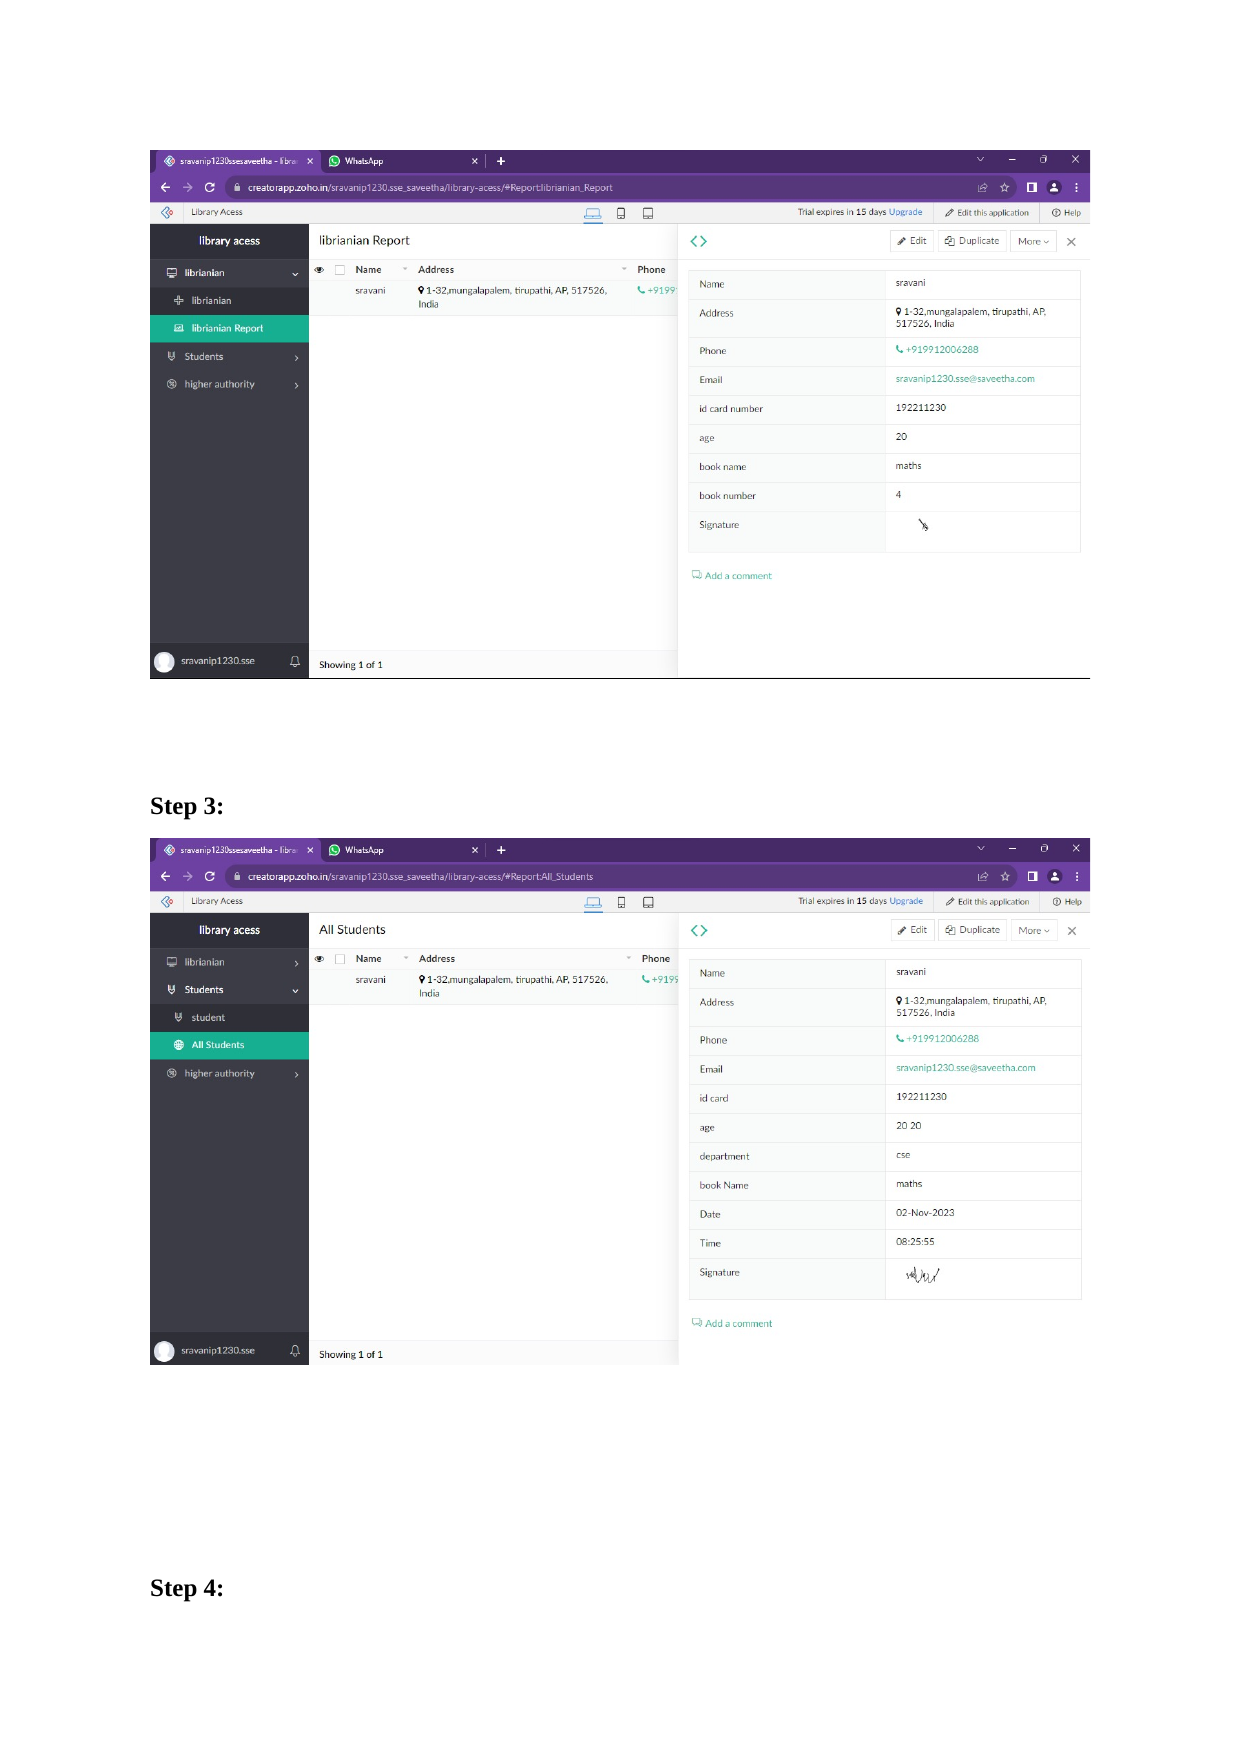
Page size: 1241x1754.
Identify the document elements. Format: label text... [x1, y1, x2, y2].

text Step 3: [150, 791, 1090, 820]
picture [150, 838, 1091, 1365]
text Step 4: [150, 1573, 1090, 1601]
picture [150, 150, 1091, 679]
